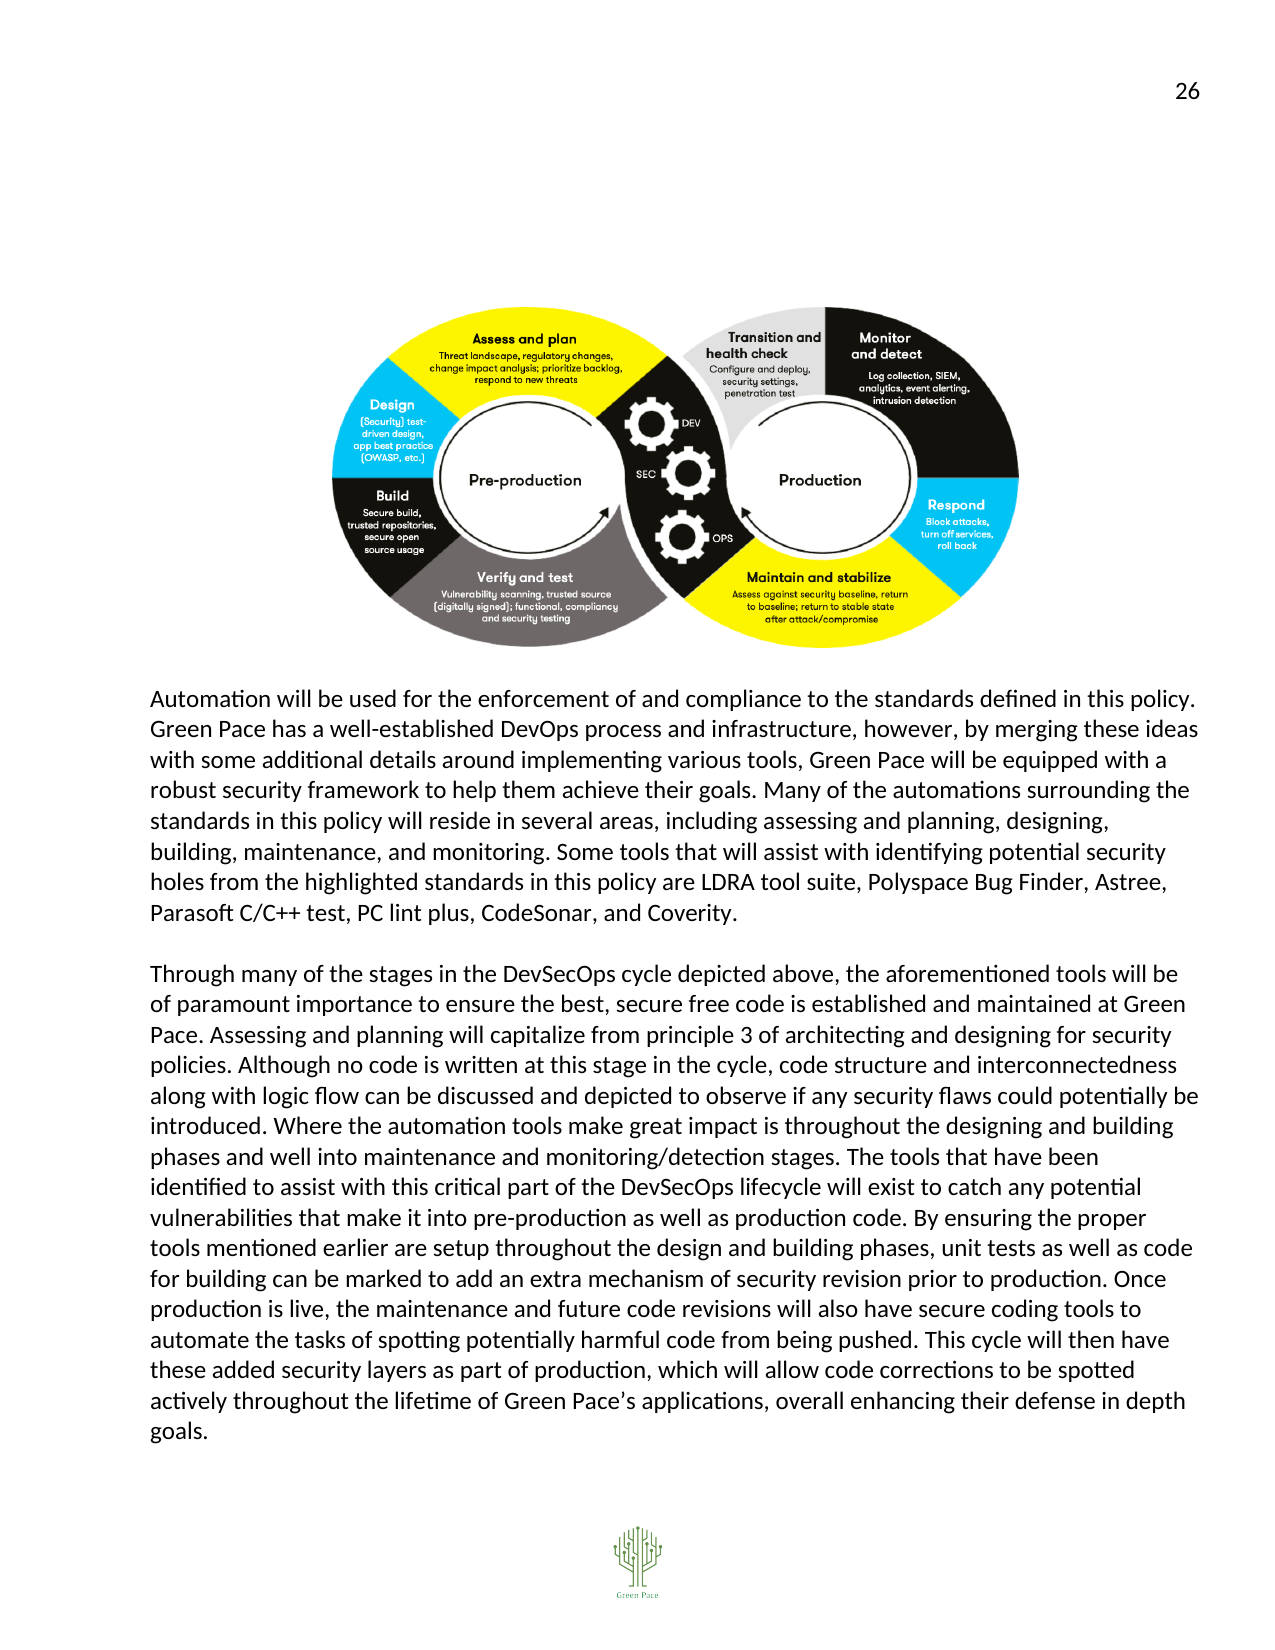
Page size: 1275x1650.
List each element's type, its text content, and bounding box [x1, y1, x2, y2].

picture [605, 1521, 670, 1606]
picture [327, 301, 1023, 653]
text Through many of the stages in the DevSecOps cycle depicted above, the aforementioned tools will be of paramount importance to ensure the best, secure free code is established and maintained at Green Pace. Assessing and planning will capitalize from principle 3 of architecting and designing for security policies. Although no code is written at this stage in the cycle, code structure and interconnectedness along with logic flow can be discussed and depicted to observe if any security flaws could potentially be introduced. Where the automation tools make great impact is throughout the designing and building phases and well into maintenance and monitoring/detection stages. The tools that have been identified to assist with this critical part of the DevSecOps lifecycle will exist to catch any potential vulnerabilities that make it into pre-production as well as production code. By ensuring the proper tools mentioned earlier are setup throughout the design and building phases, unit tests as well as code for building can be marked to add an extra mechanism of security revision prior to production. Once production is live, the maintenance and future code revisions will also have secure coding tools to automate the tasks of spotting potentially harmful code from being pushed. This cycle will then have these added security layers as part of production, which will allow code corrections to be spotted actively throughout the lifetime of Green Pace’s applications, overall enhancing their defense in depth goals. [150, 958, 1200, 1446]
text Automation will be used for the enforcement of and compliance to the standards defined in this policy. Green Pace has a well-established DevOps process and infrastructure, however, by merging these ideas with some additional details around implementing various tools, Green Pace will be equipped with a robust security framework to help them achieve their goals. Many of the automations surrounding the standards in this policy will reside in several areas, including assessing and planning, designing, building, maintenance, and monitoring. Some tools that will assist with identifying potential security holes from the highlighted standards in this policy are LDRA tool suite, Polyspace Bug Finder, Astree, Parasoft C/C++ test, PC lint plus, CodeSonar, and Coverity. [150, 683, 1200, 927]
